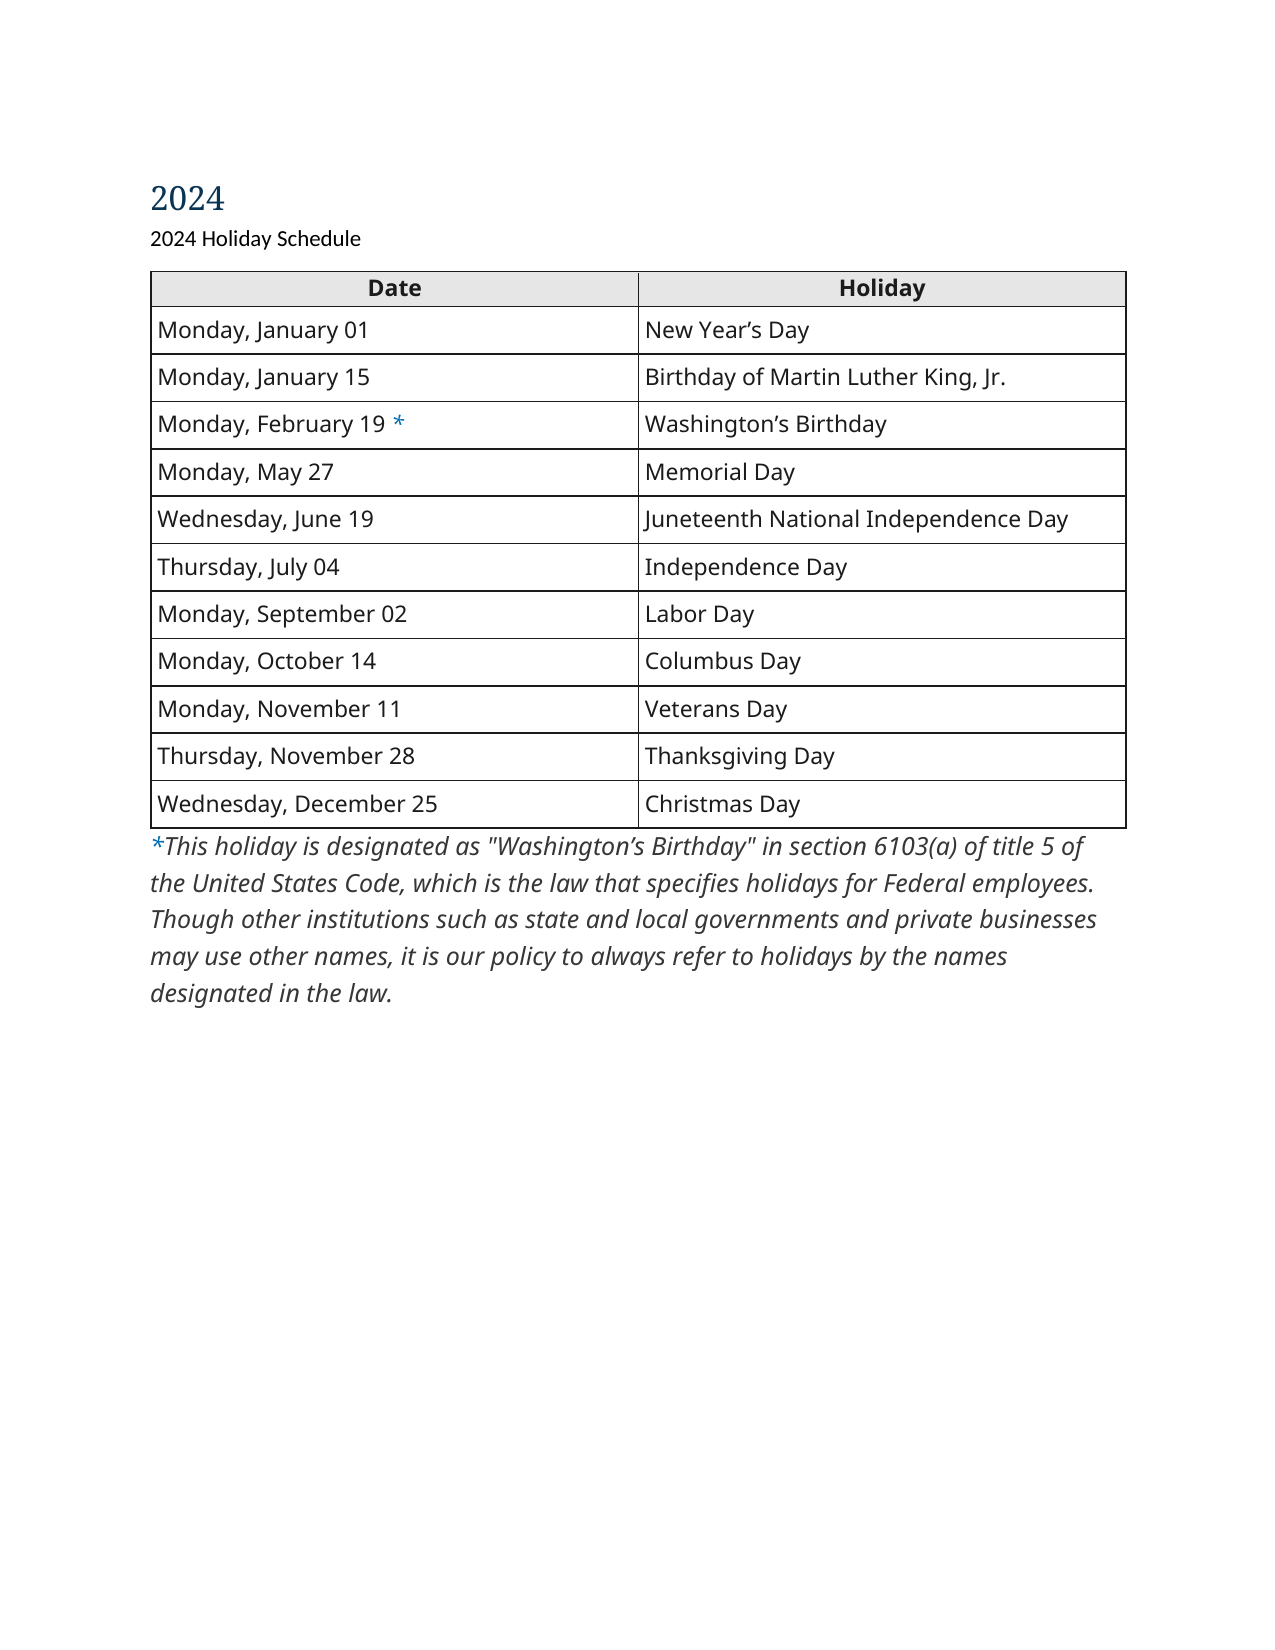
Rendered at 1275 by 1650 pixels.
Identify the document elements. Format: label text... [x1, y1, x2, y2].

table_cell Juneteenth National Independence Day [639, 497, 1125, 543]
table_cell Veterans Day [639, 687, 1125, 732]
text 2024 Holiday Schedule [150, 224, 1125, 252]
table_cell Monday, October 14 [152, 639, 638, 685]
subtitle 2024 [150, 175, 1125, 220]
table_cell Labor Day [639, 592, 1125, 637]
table_cell Thursday, July 04 [152, 544, 638, 590]
table_cell Birthday of Martin Luther King, Jr. [639, 355, 1125, 401]
table_header Date [152, 272, 638, 306]
table_cell Christmas Day [639, 781, 1125, 827]
table_cell Wednesday, June 19 [152, 497, 638, 543]
table_cell Monday, November 11 [152, 687, 638, 732]
table_cell Columbus Day [639, 639, 1125, 685]
table_cell Memorial Day [639, 450, 1125, 495]
table_cell Thursday, November 28 [152, 734, 638, 780]
table_cell Monday, January 15 [152, 355, 638, 401]
table_cell Monday, May 27 [152, 450, 638, 495]
table_cell Independence Day [639, 544, 1125, 590]
table_cell Monday, January 01 [152, 307, 638, 353]
table_header Holiday [639, 272, 1125, 306]
table_cell Thanksgiving Day [639, 734, 1125, 780]
table_cell Wednesday, December 25 [152, 781, 638, 827]
text *This holiday is designated as "Washington’s Birthday" in section 6103(a) of title 5 of the United States Code, which is the law that specifies holidays for Federal employees. Though other institutions such as state and local governments and private businesses may use other names, it is our policy to always refer to holidays by the names designated in the law. [150, 829, 1125, 1010]
table_cell New Year’s Day [639, 307, 1125, 353]
table_cell Monday, February 19 * [152, 402, 638, 448]
table_cell Monday, September 02 [152, 592, 638, 637]
table_cell Washington’s Birthday [639, 402, 1125, 448]
